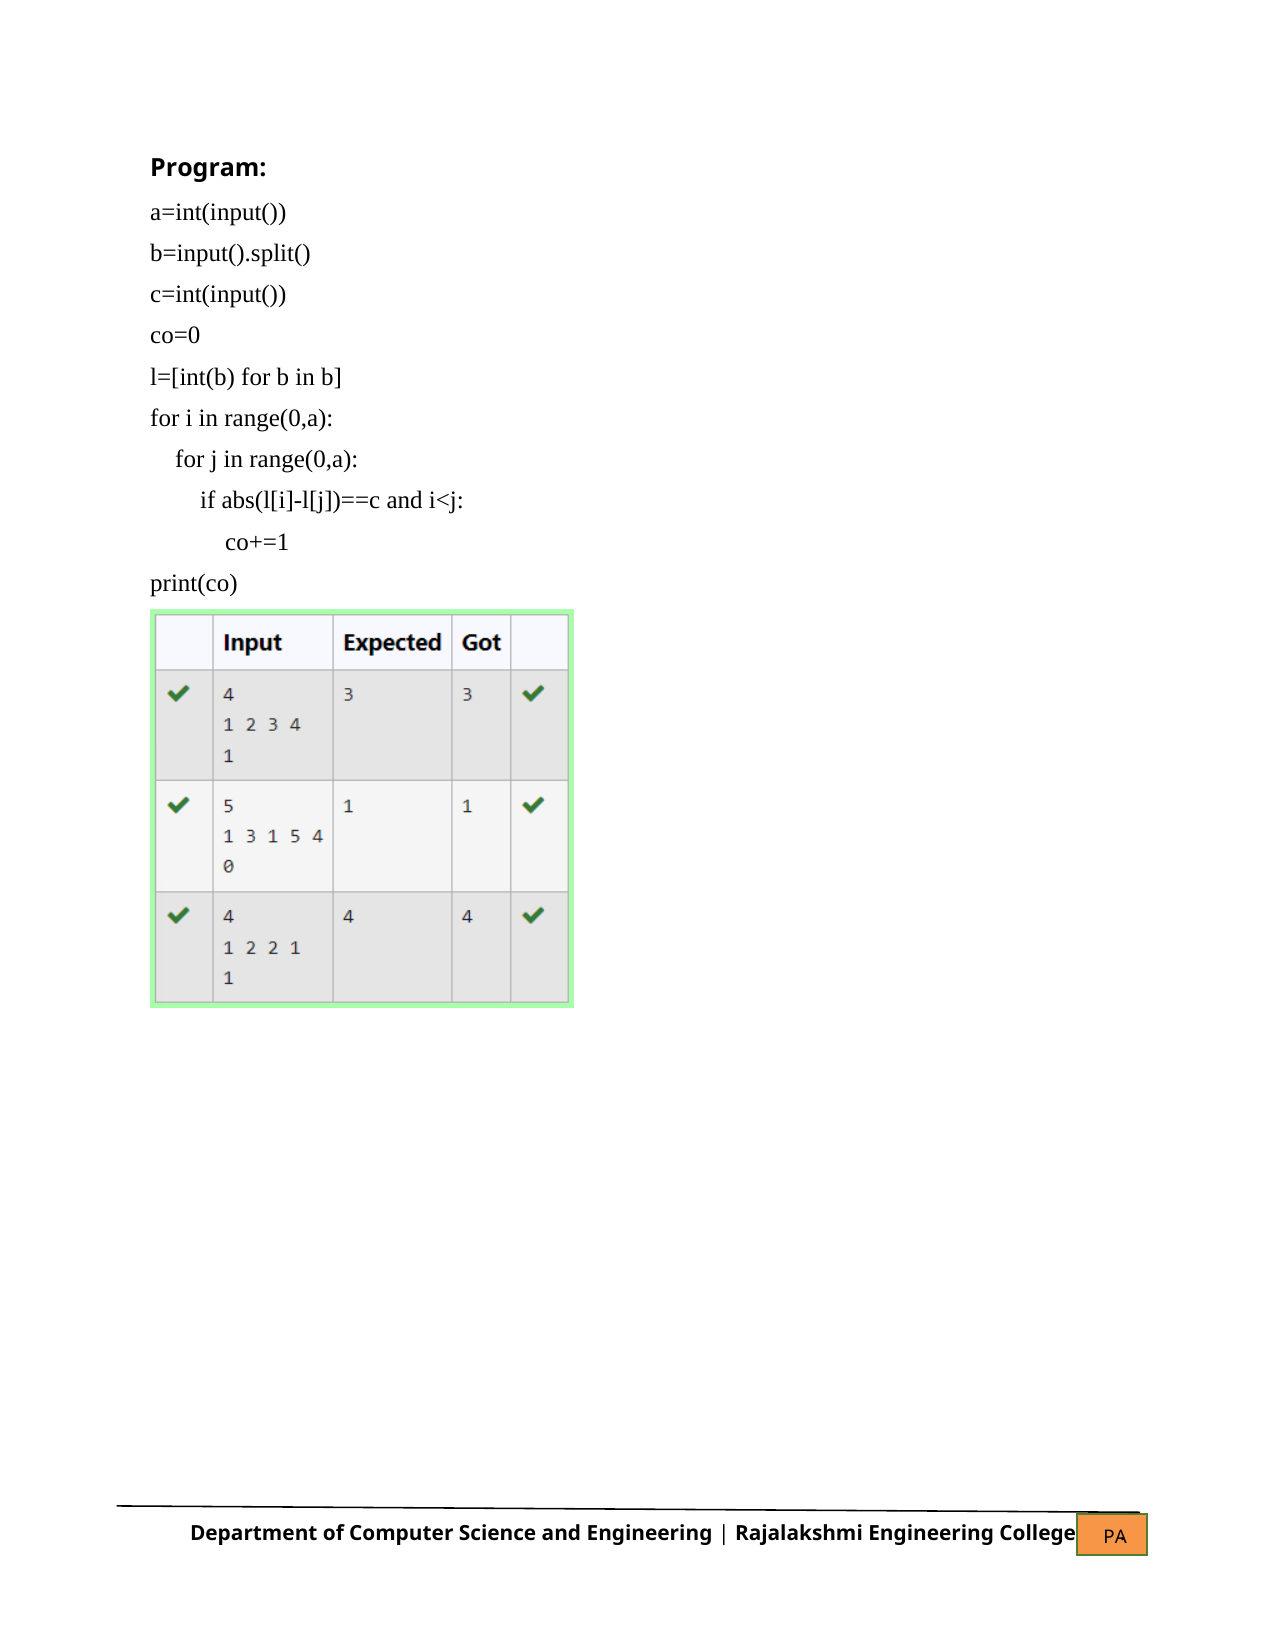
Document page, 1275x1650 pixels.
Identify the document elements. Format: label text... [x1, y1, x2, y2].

text for j in range(0,a): [150, 444, 1125, 473]
text a=int(input()) [150, 197, 1125, 225]
text Program: [150, 150, 1125, 184]
text c=int(input()) [150, 279, 1125, 308]
text co=0 [150, 320, 1125, 349]
text if abs(l[i]-l[j])==c and i<j: [150, 485, 1125, 514]
text b=input().split() [150, 238, 1125, 267]
text co+=1 [150, 527, 1125, 555]
text for i in range(0,a): [150, 403, 1125, 432]
text l=[int(b) for b in b] [150, 362, 1125, 390]
text print(co) [150, 568, 1125, 597]
picture [150, 609, 574, 1008]
